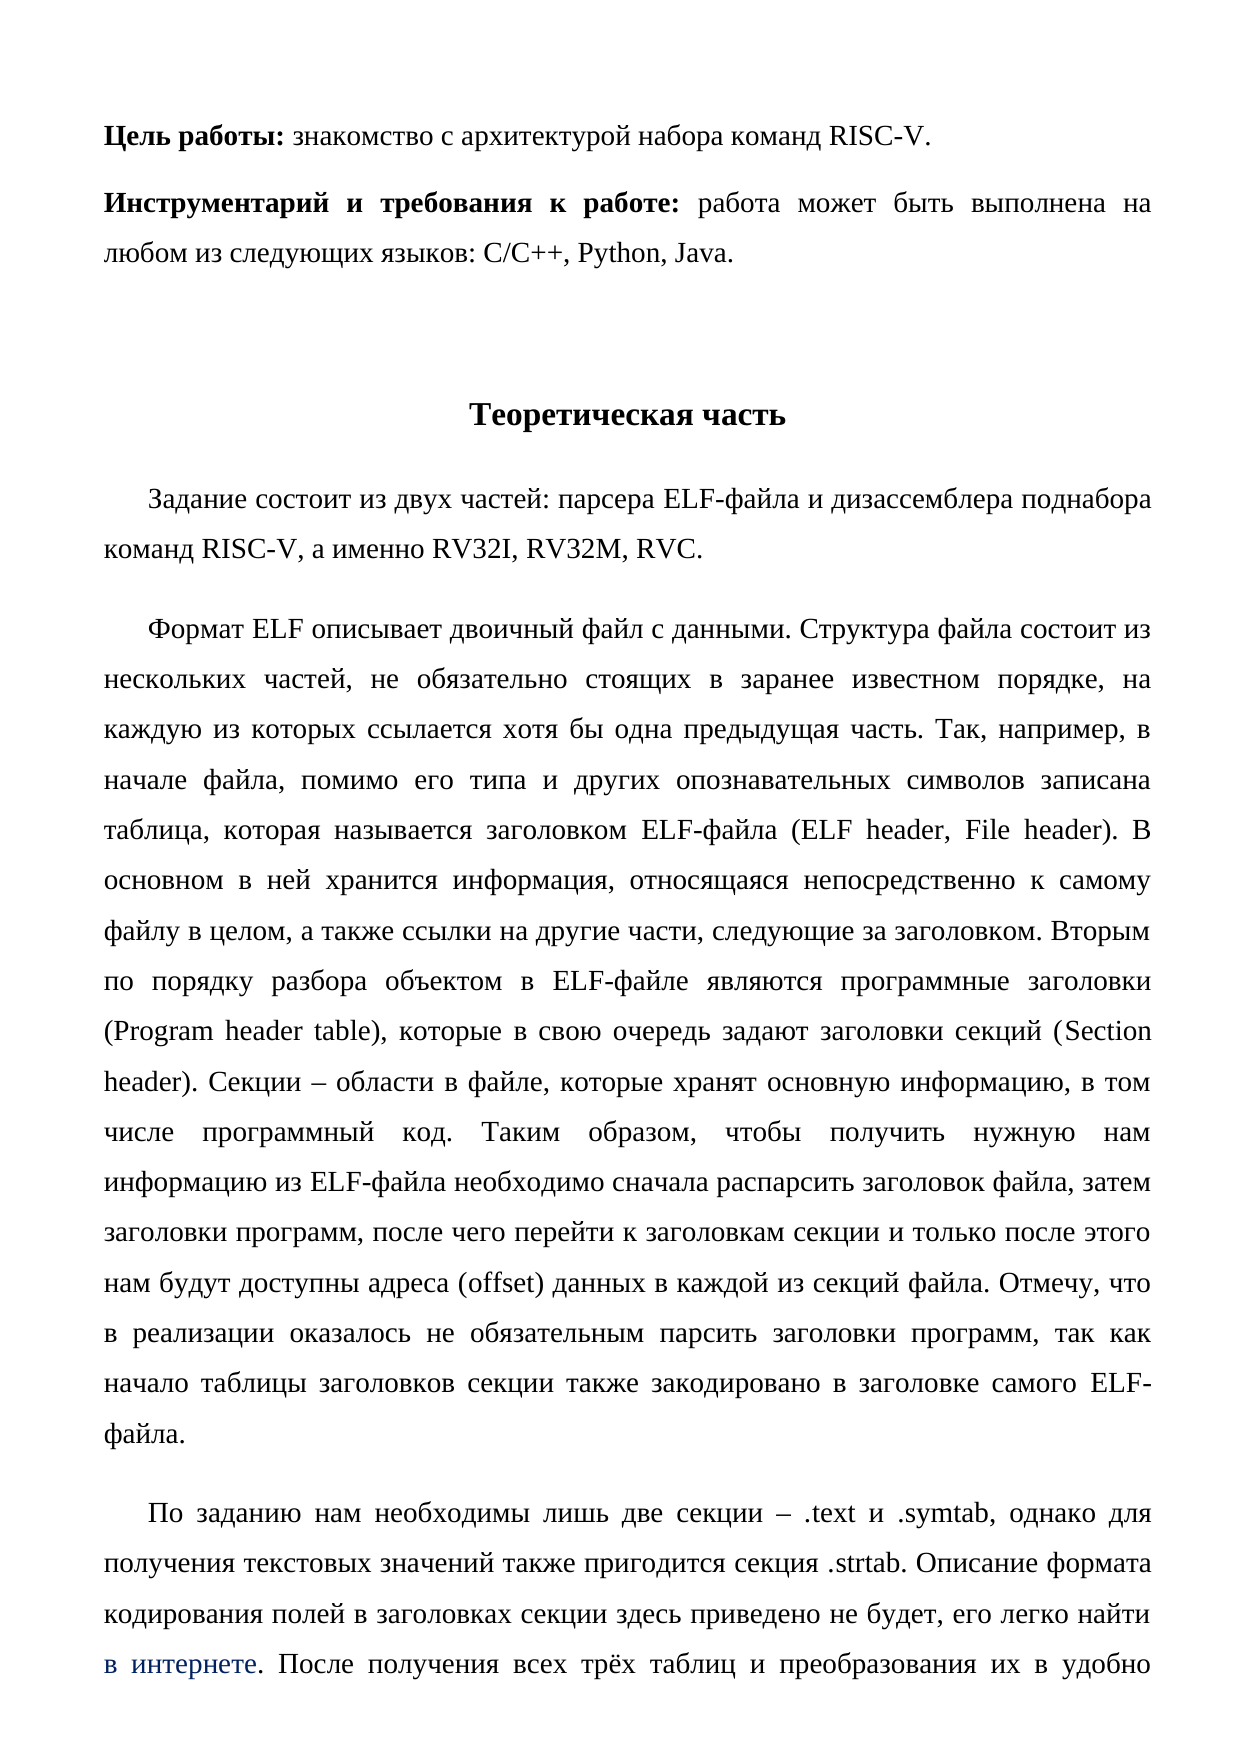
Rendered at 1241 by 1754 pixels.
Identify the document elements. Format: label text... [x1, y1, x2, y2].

text Цель работы: знакомство с архитектурой набора команд RISC-V. [103, 118, 1152, 152]
text Инструментарий и требования к работе: работа может быть выполнена на любом из следующих языков: C/C++, Python, Java. [103, 185, 1152, 269]
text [103, 1495, 1152, 1680]
subtitle Теоретическая часть [103, 394, 1152, 433]
text Задание состоит из двух частей: парсера ELF-файла и дизассемблера поднабора команд RISC-V, а именно RV32I, RV32M, RVC. [103, 481, 1152, 565]
text Формат ELF описывает двоичный файл с данными. Структура файла состоит из нескольких частей, не обязательно стоящих в заранее известном порядке, на каждую из которых ссылается хотя бы одна предыдущая часть. Так, например, в начале файла, помимо его типа и других опознавательных символов записана таблица, которая называется заголовком ELF-файла (ELF header, File header). В основном в ней хранится информация, относящаяся непосредственно к самому файлу в целом, а также ссылки на другие части, следующие за заголовком. Вторым по порядку разбора объектом в ELF-файле являются программные заголовки (Program header table), которые в свою очередь задают заголовки секций (Section header). Секции – области в файле, которые хранят основную информацию, в том числе программный код. Таким образом, чтобы получить нужную нам информацию из ELF-файла необходимо сначала распарсить заголовок файла, затем заголовки программ, после чего перейти к заголовкам секции и только после этого нам будут доступны адреса (offset) данных в каждой из секций файла. Отмечу, что в реализации оказалось не обязательным парсить заголовки программ, так как начало таблицы заголовков секции также закодировано в заголовке самого ELF-файла. [103, 611, 1152, 1449]
